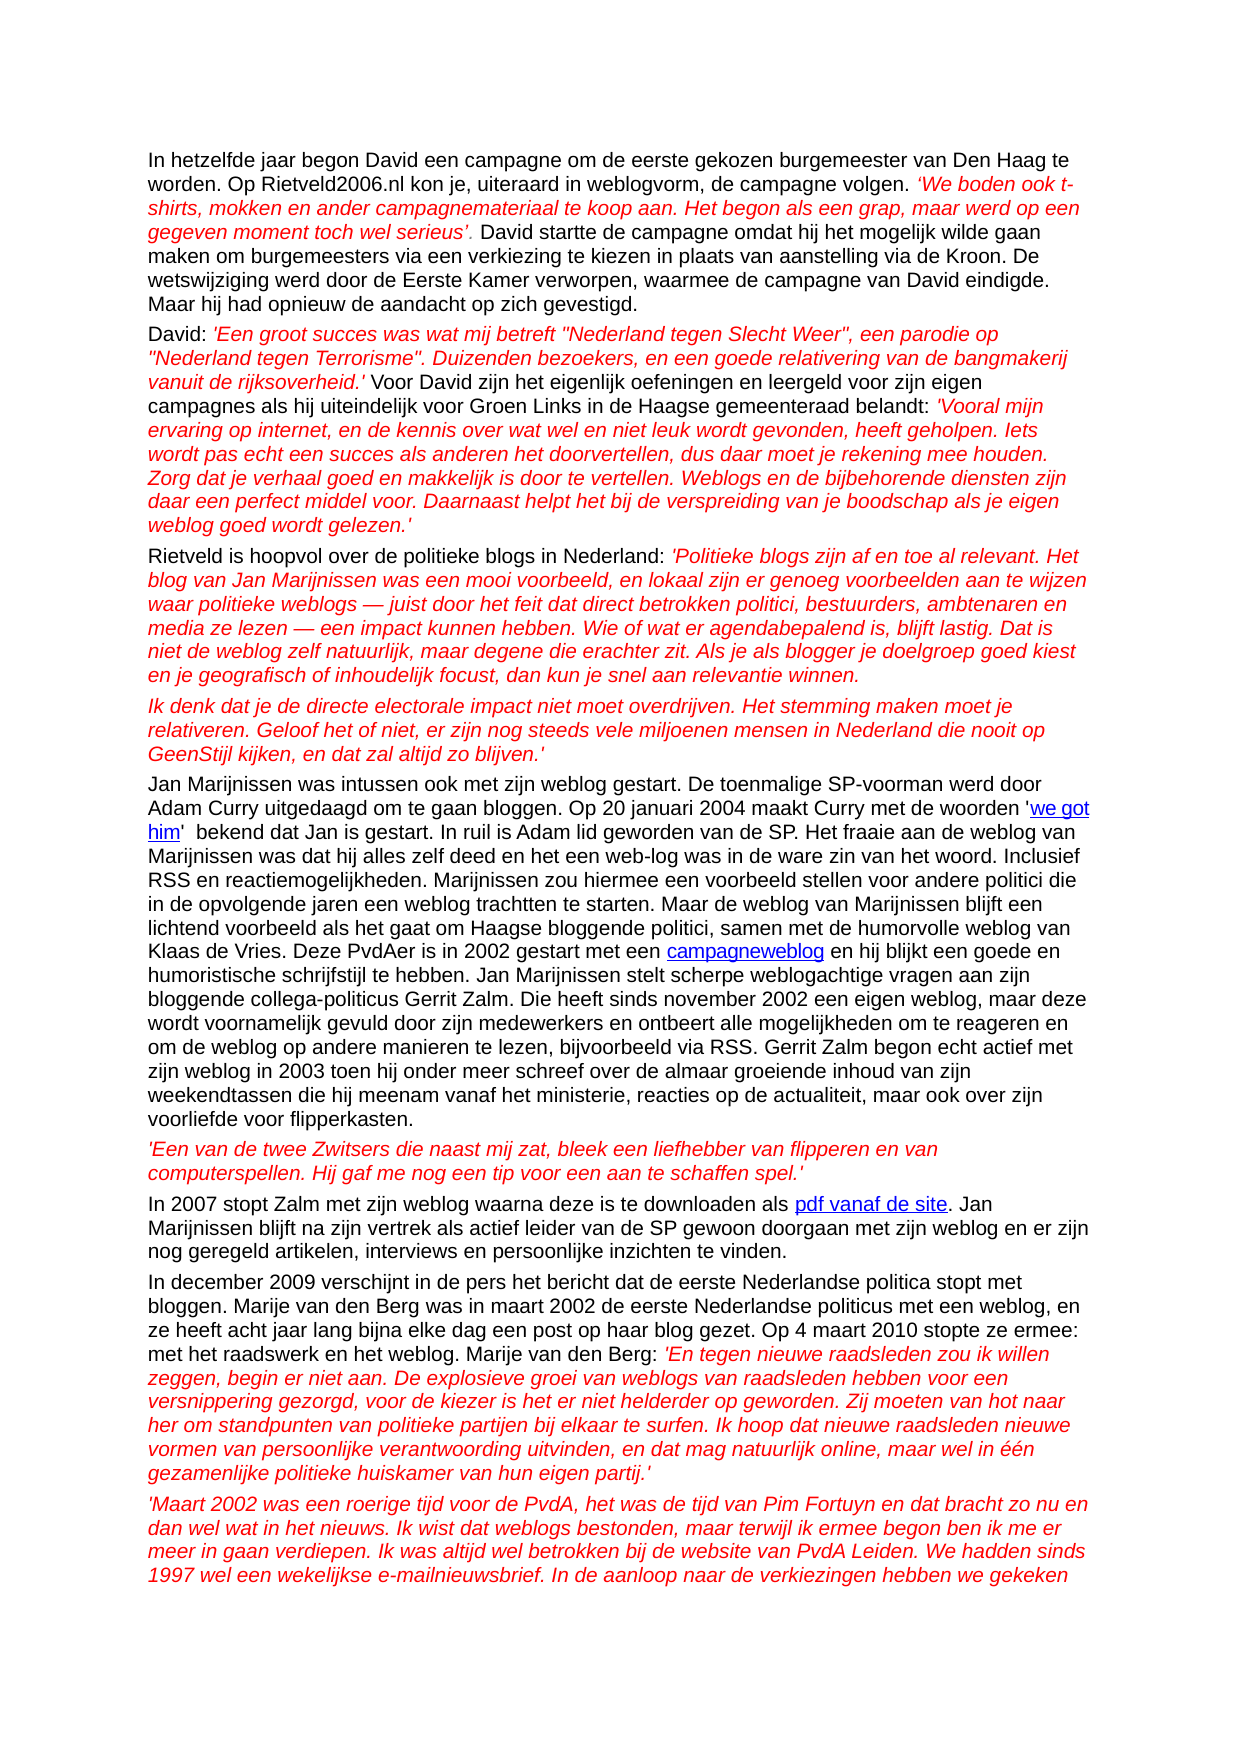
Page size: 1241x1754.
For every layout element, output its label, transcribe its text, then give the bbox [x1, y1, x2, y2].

text In december 2009 verschijnt in de pers het bericht dat de eerste Nederlandse politica stopt met bloggen. Marije van den Berg was in maart 2002 de eerste Nederlandse politicus met een weblog, en ze heeft acht jaar lang bijna elke dag een post op haar blog gezet. Op 4 maart 2010 stopte ze ermee: met het raadswerk en het weblog. Marije van den Berg: 'En tegen nieuwe raadsleden zou ik willen zeggen, begin er niet aan. De explosieve groei van weblogs van raadsleden hebben voor een versnippering gezorgd, voor de kiezer is het er niet helderder op geworden. Zij moeten van hot naar her om standpunten van politieke partijen bij elkaar te surfen. Ik hoop dat nieuwe raadsleden nieuwe vormen van persoonlijke verantwoording uitvinden, en dat mag natuurlijk online, maar wel in één gezamenlijke politieke huiskamer van hun eigen partij.' [148, 1269, 1093, 1485]
text Jan Marijnissen was intussen ook met zijn weblog gestart. De toenmalige SP-voorman werd door Adam Curry uitgedaagd om te gaan bloggen. Op 20 januari 2004 maakt Curry met de woorden 'we got him' bekend dat Jan is gestart. In ruil is Adam lid geworden van de SP. Het fraaie aan de weblog van Marijnissen was dat hij alles zelf deed en het een web-log was in de ware zin van het woord. Inclusief RSS en reactiemogelijkheden. Marijnissen zou hiermee een voorbeeld stellen voor andere politici die in de opvolgende jaren een weblog trachtten te starten. Maar de weblog van Marijnissen blijft een lichtend voorbeeld als het gaat om Haagse bloggende politici, samen met de humorvolle weblog van Klaas de Vries. Deze PvdAer is in 2002 gestart met een campagneweblog en hij blijkt een goede en humoristische schrijfstijl te hebben. Jan Marijnissen stelt scherpe weblogachtige vragen aan zijn bloggende collega-politicus Gerrit Zalm. Die heeft sinds november 2002 een eigen weblog, maar deze wordt voornamelijk gevuld door zijn medewerkers en ontbeert alle mogelijkheden om te reageren en om de weblog op andere manieren te lezen, bijvoorbeeld via RSS. Gerrit Zalm begon echt actief met zijn weblog in 2003 toen hij onder meer schreef over de almaar groeiende inhoud van zijn weekendtassen die hij meenam vanaf het ministerie, reacties op de actualiteit, maar ook over zijn voorliefde voor flipperkasten. [148, 772, 1093, 1131]
text Rietveld is hoopvol over de politieke blogs in Nederland: 'Politieke blogs zijn af en toe al relevant. Het blog van Jan Marijnissen was een mooi voorbeeld, en lokaal zijn er genoeg voorbeelden aan te wijzen waar politieke weblogs — juist door het feit dat direct betrokken politici, bestuurders, ambtenaren en media ze lezen — een impact kunnen hebben. Wie of wat er agendabepalend is, blijft lastig. Dat is niet de weblog zelf natuurlijk, maar degene die erachter zit. Als je als blogger je doelgroep goed kiest en je geografisch of inhoudelijk focust, dan kun je snel aan relevantie winnen. [148, 543, 1093, 687]
text Ik denk dat je de directe electorale impact niet moet overdrijven. Het stemming maken moet je relativeren. Geloof het of niet, er zijn nog steeds vele miljoenen mensen in Nederland die nooit op GeenStijl kijken, en dat zal altijd zo blijven.' [148, 693, 1093, 765]
text In hetzelfde jaar begon David een campagne om de eerste gekozen burgemeester van Den Haag te worden. Op Rietveld2006.nl kon je, uiteraard in weblogvorm, de campagne volgen. ‘We boden ook t-shirts, mokken en ander campagnemateriaal te koop aan. Het begon als een grap, maar werd op een gegeven moment toch wel serieus’. David startte de campagne omdat hij het mogelijk wilde gaan maken om burgemeesters via een verkiezing te kiezen in plaats van aanstelling via de Kroon. De wetswijziging werd door de Eerste Kamer verworpen, waarmee de campagne van David eindigde. Maar hij had opnieuw de aandacht op zich gevestigd. [148, 148, 1093, 315]
text David: 'Een groot succes was wat mij betreft "Nederland tegen Slecht Weer", een parodie op "Nederland tegen Terrorisme". Duizenden bezoekers, en een goede relativering van de bangmakerij vanuit de rijksoverheid.' Voor David zijn het eigenlijk oefeningen en leergeld voor zijn eigen campagnes als hij uiteindelijk voor Groen Links in de Haagse gemeenteraad belandt: 'Vooral mijn ervaring op internet, en de kennis over wat wel en niet leuk wordt gevonden, heeft geholpen. Iets wordt pas echt een succes als anderen het doorvertellen, dus daar moet je rekening mee houden. Zorg dat je verhaal goed en makkelijk is door te vertellen. Weblogs en de bijbehorende diensten zijn daar een perfect middel voor. Daarnaast helpt het bij de verspreiding van je boodschap als je eigen weblog goed wordt gelezen.' [148, 322, 1093, 537]
text In 2007 stopt Zalm met zijn weblog waarna deze is te downloaden als pdf vanaf de site. Jan Marijnissen blijft na zijn vertrek als actief leider van de SP gewoon doorgaan met zijn weblog en er zijn nog geregeld artikelen, interviews en persoonlijke inzichten te vinden. [148, 1191, 1093, 1263]
text 'Een van de twee Zwitsers die naast mij zat, bleek een liefhebber van flipperen en van computerspellen. Hij gaf me nog een tip voor een aan te schaffen spel.' [148, 1137, 1093, 1185]
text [148, 1491, 1093, 1587]
